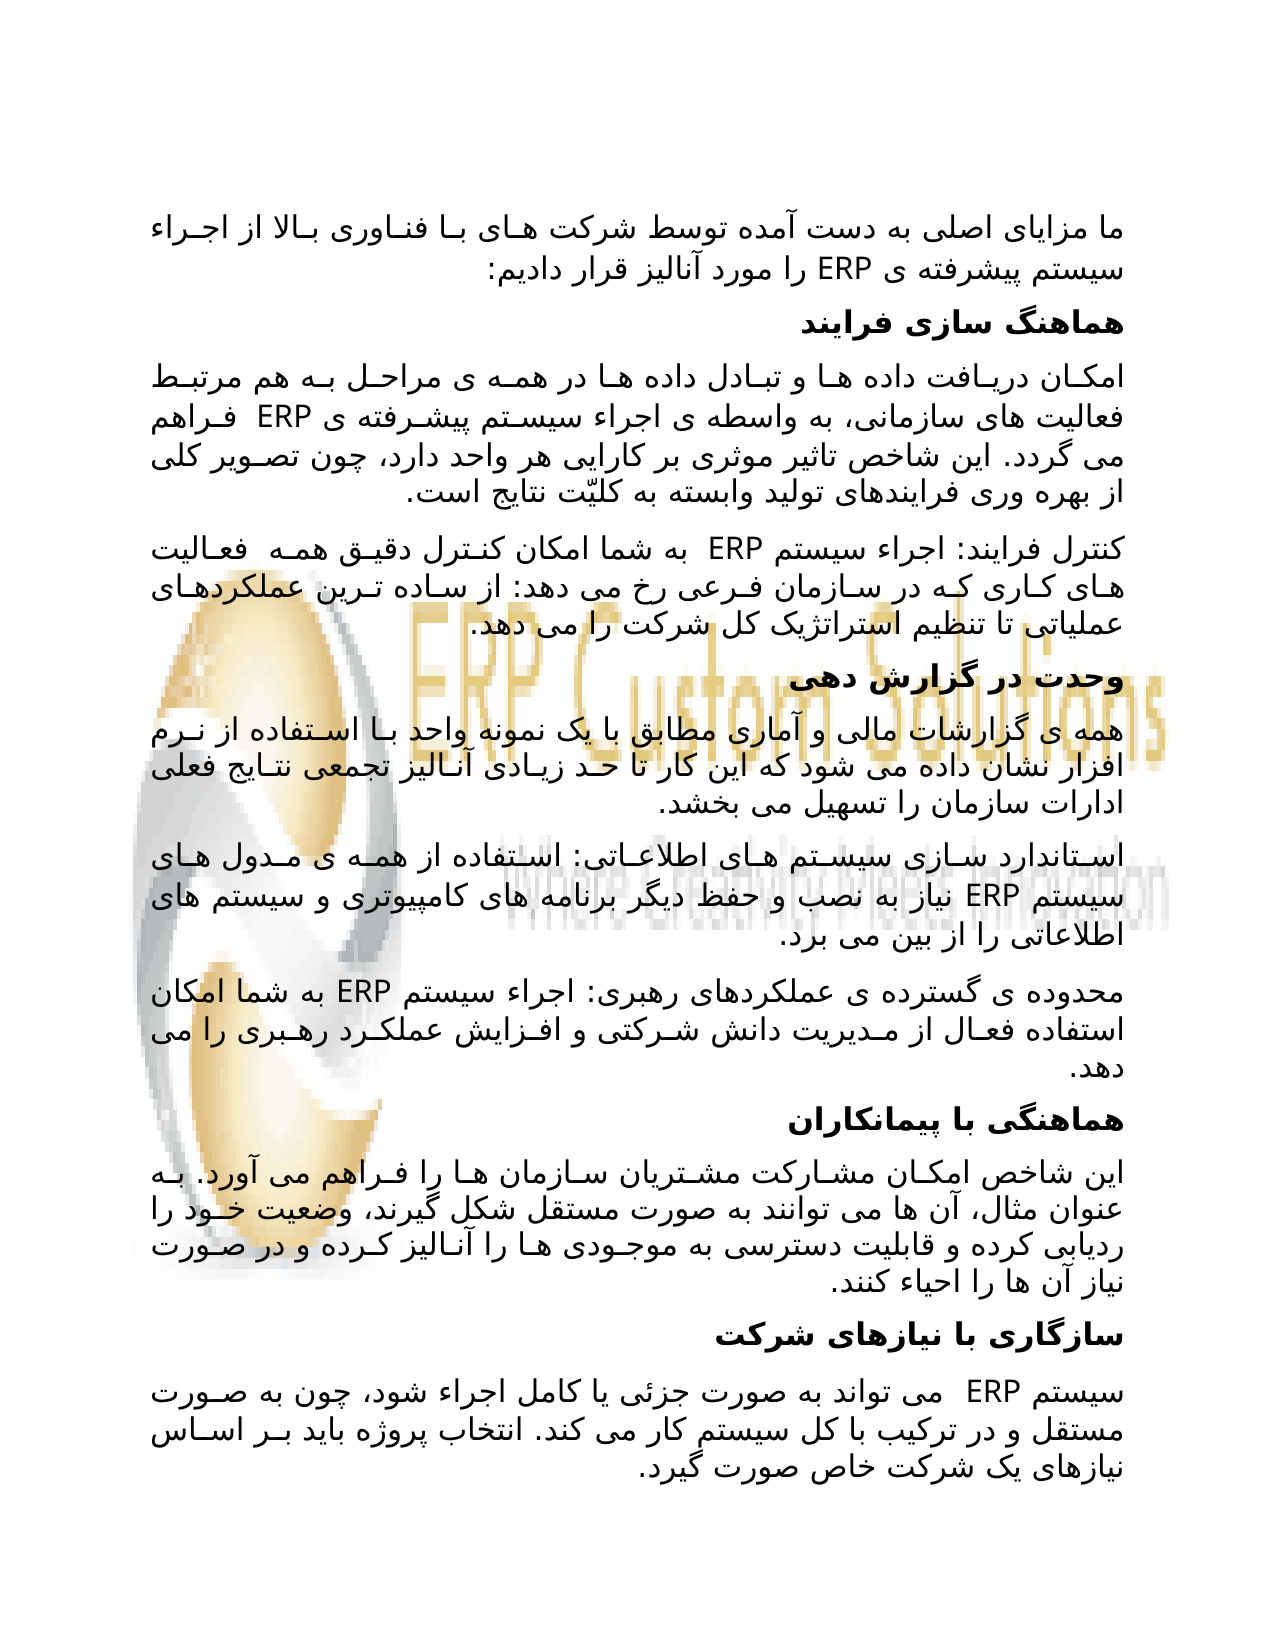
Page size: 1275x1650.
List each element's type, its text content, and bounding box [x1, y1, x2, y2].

text ما مزایای اصلی به دست آمده توسط شرکت های با فناوری بالا از اجراء سیستم پیشرفته ی ERP را مورد آنالیز قرار دادیم: [150, 209, 1125, 288]
text استاندارد سازی سیستم های اطلاعاتی: استفاده از همه ی مدول های سیستم ERP نیاز به نصب و حفظ دیگر برنامه های کامپیوتری و سیستم های اطلاعاتی را از بین می برد. [150, 837, 1125, 952]
text هماهنگ سازی فرایند [150, 305, 1125, 341]
text سیستم ERP می تواند به صورت جزئی یا کامل اجراء شود، چون به صورت مستقل و در ترکیب با کل سیستم کار می کند. انتخاب پروژه باید بر اساس نیازهای یک شرکت خاص صورت گیرد. [150, 1369, 1125, 1484]
text محدوده ی گسترده ی عملکردهای رهبری: اجراء سیستم ERP به شما امکان استفاده فعال از مدیریت دانش شرکتی و افزایش عملکرد رهبری را می دهد. [150, 969, 1125, 1084]
text همه ی گزارشات مالی و آماری مطابق با یک نمونه واحد با استفاده از نرم افزار نشان داده می شود که این کار تا حد زیادی آنالیز تجمعی نتایج فعلی ادارات سازمان را تسهیل می بخشد. [150, 711, 1125, 820]
picture [0, 0, 1275, 1650]
text هماهنگی با پیمانکاران [150, 1101, 1125, 1137]
text امکان دریافت داده ها و تبادل داده ها در همه ی مراحل به هم مرتبط فعالیت های سازمانی، به واسطه ی اجراء سیستم پیشرفته ی ERP فراهم می گردد. این شاخص تاثیر موثری بر کارایی هر واحد دارد، چون تصویر کلی از بهره وری فرایندهای تولید وابسته به کلیّت نتایج است. [150, 358, 1125, 509]
text سازگاری با نیازهای شرکت [150, 1316, 1125, 1352]
text کنترل فرایند: اجراء سیستم ERP به شما امکان کنترل دقیق همه فعالیت های کاری که در سازمان فرعی رخ می دهد: از ساده ترین عملکردهای عملیاتی تا تنظیم استراتژیک کل شرکت را می دهد. [150, 526, 1125, 642]
text این شاخص امکان مشارکت مشتریان سازمان ها را فراهم می آورد. به عنوان مثال، آن ها می توانند به صورت مستقل شکل گیرند، وضعیت خود را ردیابی کرده و قابلیت دسترسی به موجودی ها را آنالیز کرده و در صورت نیاز آن ها را احیاء کنند. [150, 1154, 1125, 1299]
text وحدت در گزارش دهی [150, 658, 1125, 694]
